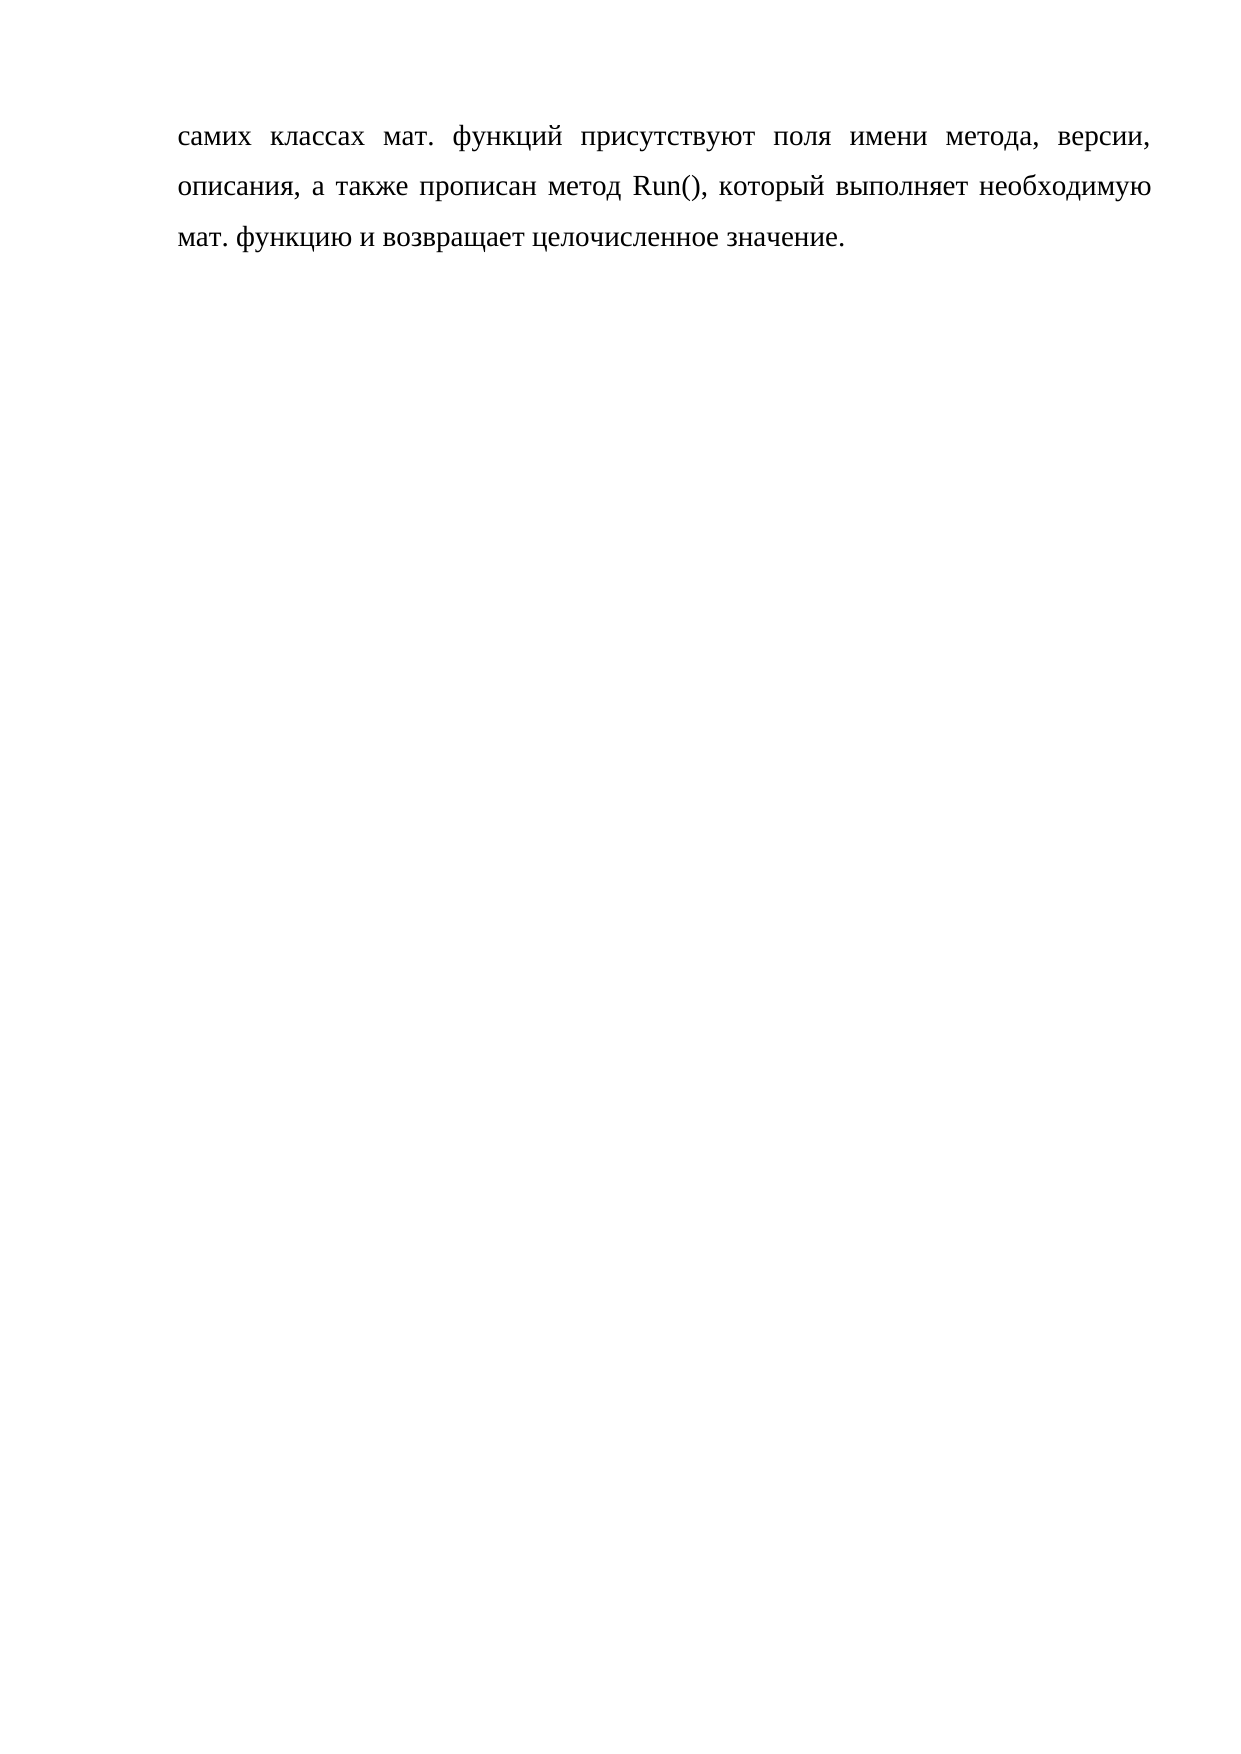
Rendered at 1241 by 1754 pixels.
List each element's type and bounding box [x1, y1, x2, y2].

text [177, 118, 1152, 252]
